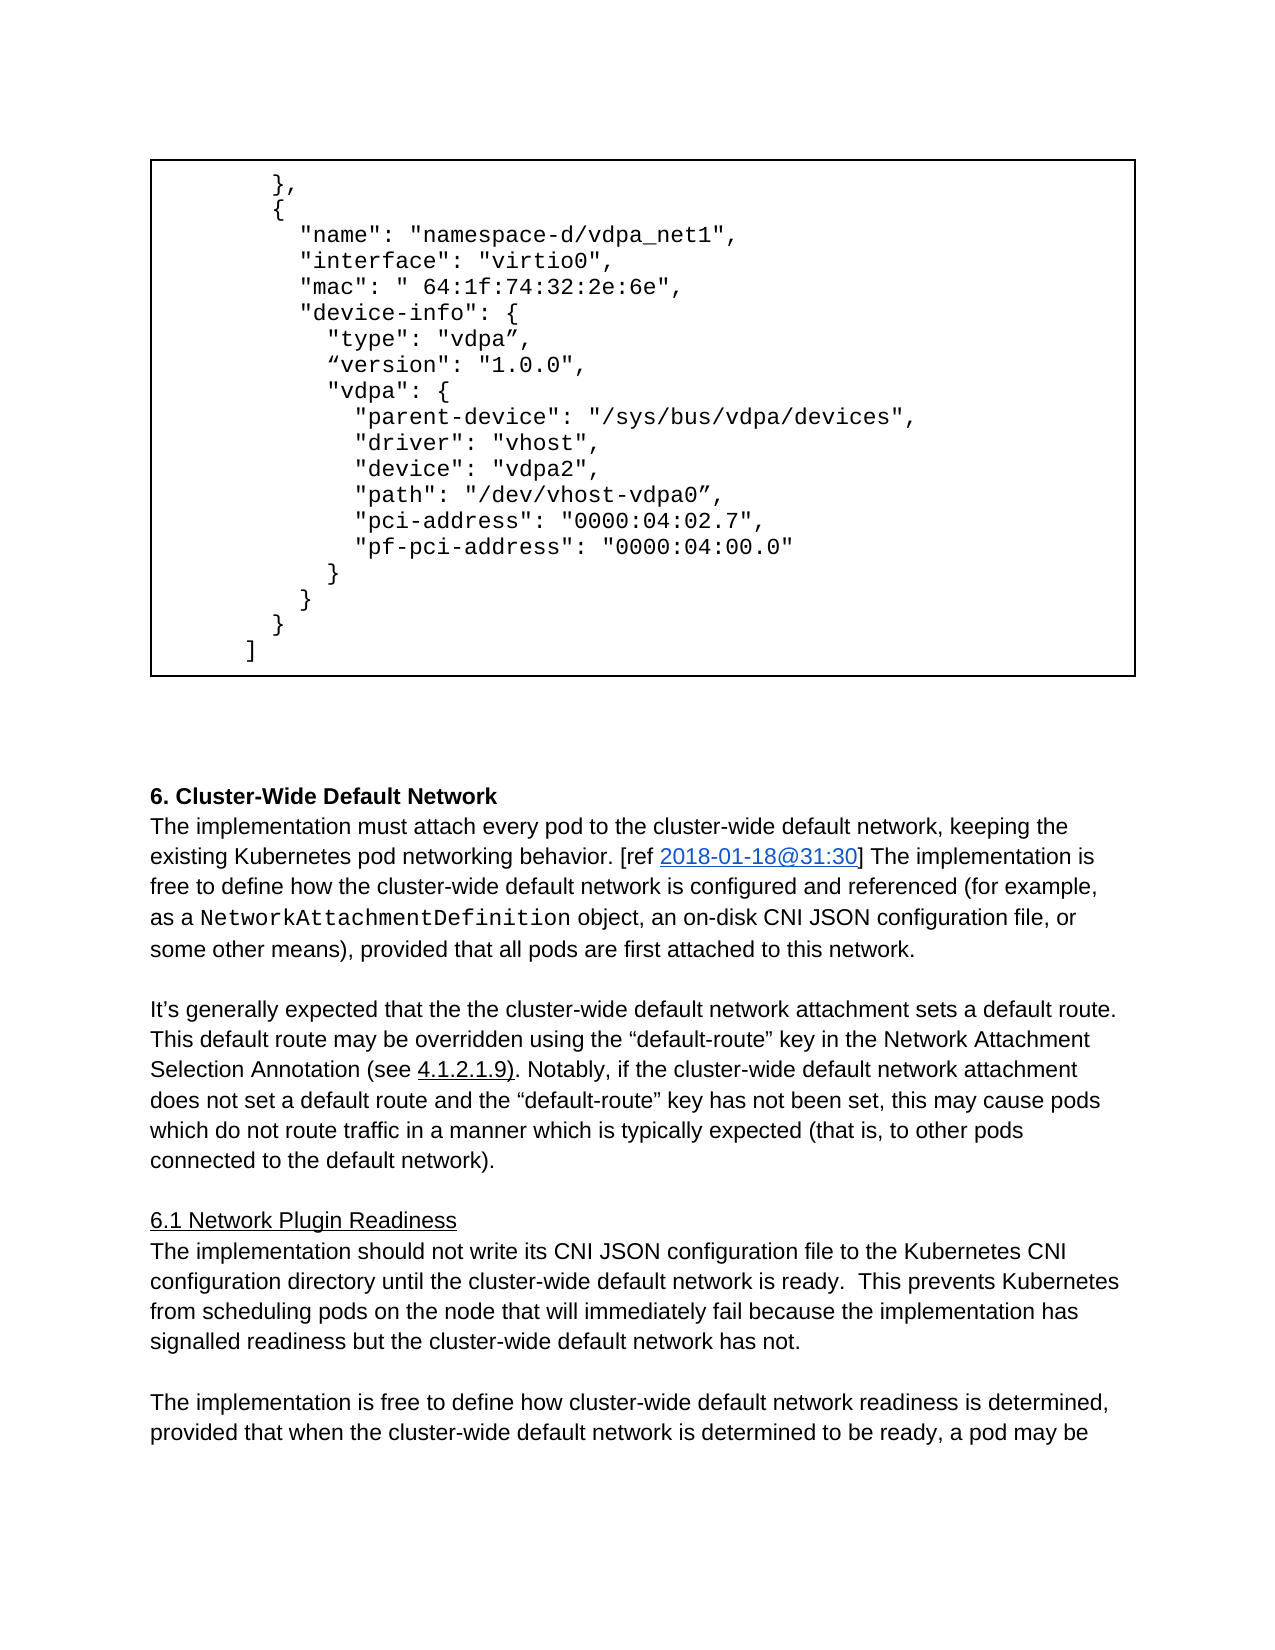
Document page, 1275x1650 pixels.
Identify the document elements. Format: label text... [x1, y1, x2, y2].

text 6.1 Network Plugin Readiness [150, 1207, 1125, 1234]
text The implementation should not write its CNI JSON configuration file to the Kubernetes CNI configuration directory until the cluster-wide default network is ready. This prevents Kubernetes from scheduling pods on the node that will immediately fail because the implementation has signalled readiness but the cluster-wide default network has not. [150, 1238, 1125, 1355]
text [150, 1389, 1125, 1445]
text The implementation must attach every pod to the cluster-wide default network, keeping the existing Kubernetes pod networking behavior. [ref 2018-01-18@31:30] The implementation is free to define how the cluster-wide default network is configured and referenced (for example, as a NetworkAttachmentDefinition object, an on-disk CNI JSON configuration file, or some other means), provided that all pods are first attached to this network. [150, 813, 1125, 962]
text It’s generally expected that the the cluster-wide default network attachment sets a default route. This default route may be overridden using the “default-route” key in the Network Attachment Selection Annotation (see 4.1.2.1.9). Notably, if the cluster-wide default network attachment does not set a default route and the “default-route” key has not been set, this may cause pods which do not route traffic in a manner which is typically expected (that is, to other pods connected to the default network). [150, 996, 1125, 1173]
text 6. Cluster-Wide Default Network [150, 783, 1125, 809]
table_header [152, 161, 1134, 675]
